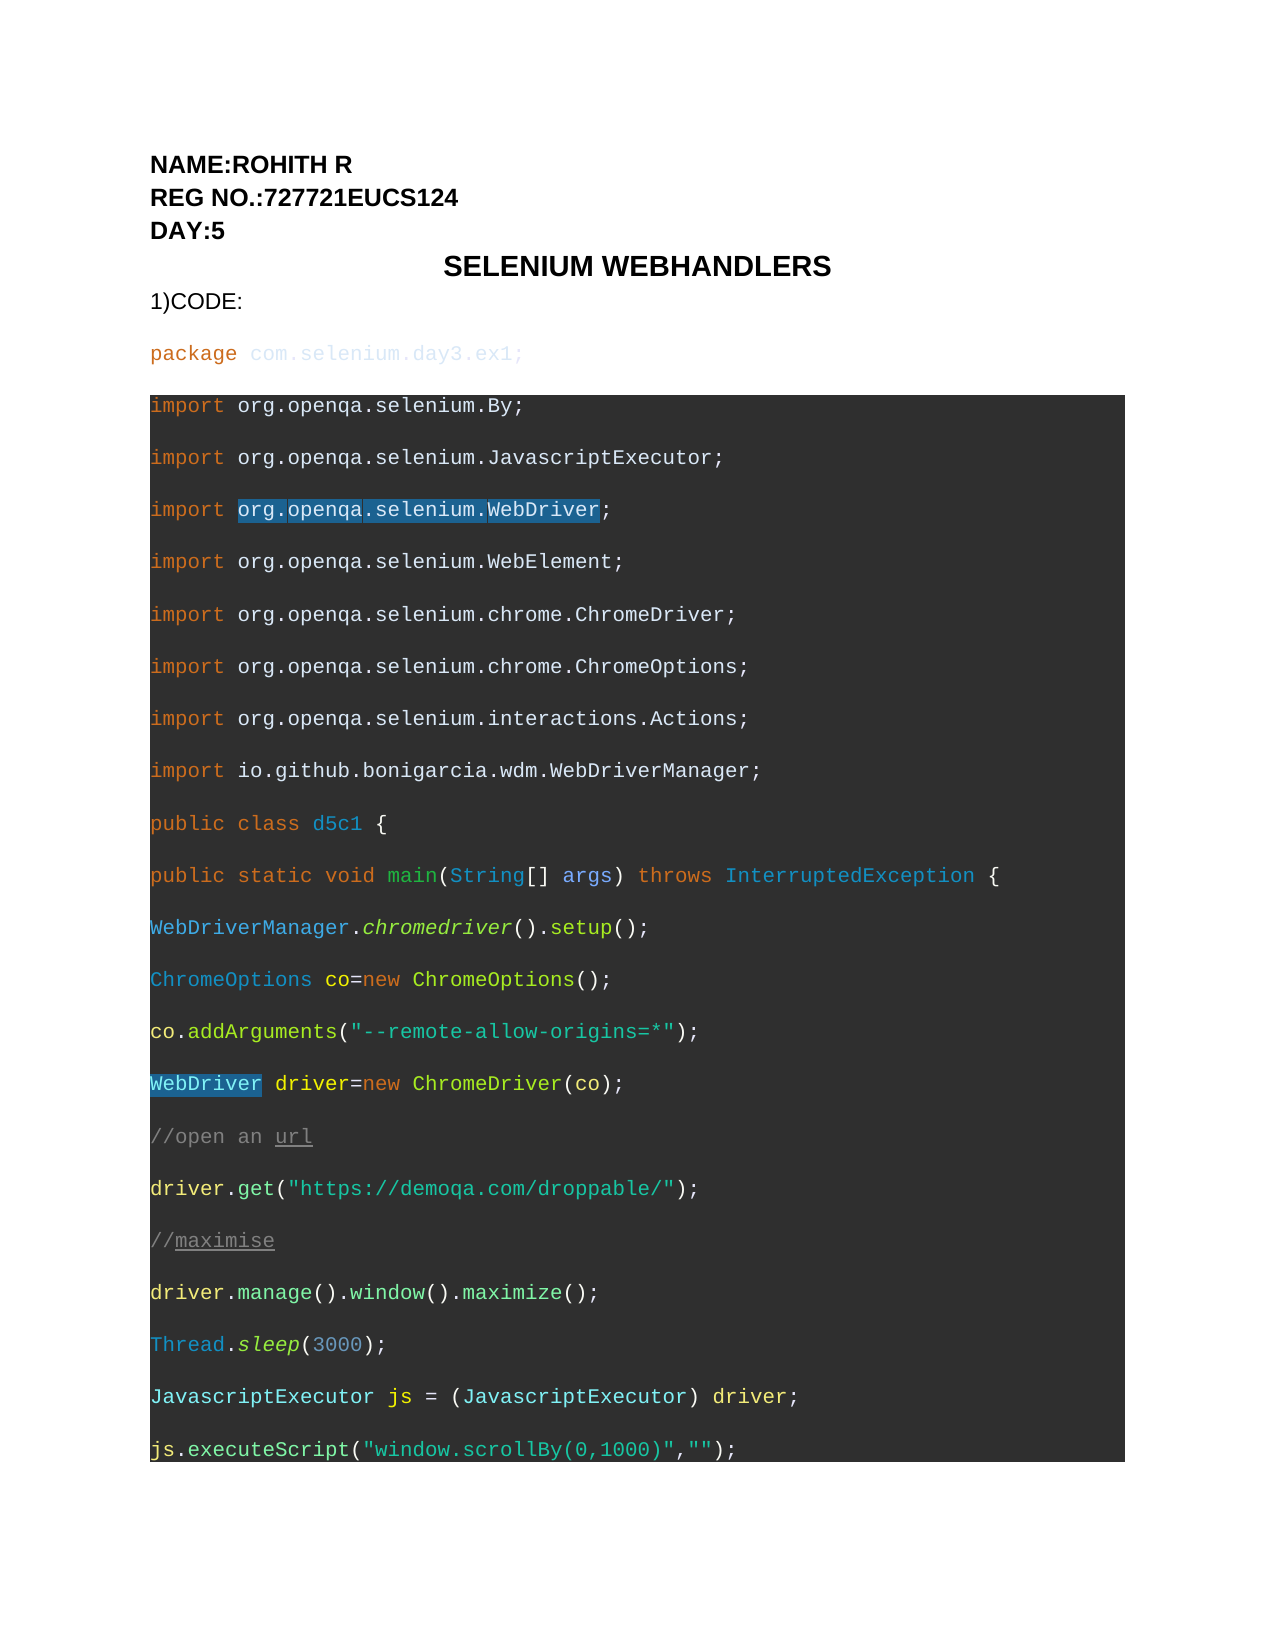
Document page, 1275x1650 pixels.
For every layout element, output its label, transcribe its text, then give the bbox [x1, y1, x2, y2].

text import org.openqa.selenium.WebDriver; [600, 499, 1125, 523]
text DAY:5 [150, 216, 1125, 245]
text WebDriver driver=new ChromeDriver(co); [150, 1073, 1125, 1097]
text driver.manage().window().maximize(); [150, 1282, 1125, 1306]
text REG NO.:727721EUCS124 [150, 183, 1125, 212]
text co.addArguments("--remote-allow-origins=*"); [150, 1021, 1125, 1045]
text package com.selenium.day3.ex1; [150, 343, 1125, 366]
text //open an url [150, 1126, 1125, 1149]
text public static void main(String[] args) throws InterruptedException { [150, 865, 1125, 888]
text import org.openqa.selenium.chrome.ChromeOptions; [150, 656, 1125, 679]
text js.executeScript("window.scrollBy(0,1000)",""); [150, 1439, 1125, 1462]
text ChromeOptions co=new ChromeOptions(); [150, 969, 1125, 993]
text import io.github.bonigarcia.wdm.WebDriverManager; [150, 760, 1125, 784]
text import org.openqa.selenium.interactions.Actions; [150, 708, 1125, 732]
text driver.get("https://demoqa.com/droppable/"); [150, 1178, 1125, 1201]
text SELENIUM WEBHANDLERS [150, 249, 1125, 283]
text NAME:ROHITH R [150, 150, 1125, 179]
text public class d5c1 { [150, 812, 1125, 836]
text import org.openqa.selenium.WebElement; [150, 552, 1125, 575]
text JavascriptExecutor js = (JavascriptExecutor) driver; [150, 1387, 1125, 1410]
text WebDriverManager.chromedriver().setup(); [150, 917, 1125, 941]
text import org.openqa.selenium.JavascriptExecutor; [150, 447, 1125, 471]
text import org.openqa.selenium.chrome.ChromeDriver; [150, 604, 1125, 627]
text Thread.sleep(3000); [150, 1334, 1125, 1358]
text 1)CODE: [150, 288, 1125, 314]
text import org.openqa.selenium.By; [150, 395, 1125, 419]
text //maximise [150, 1230, 1125, 1254]
